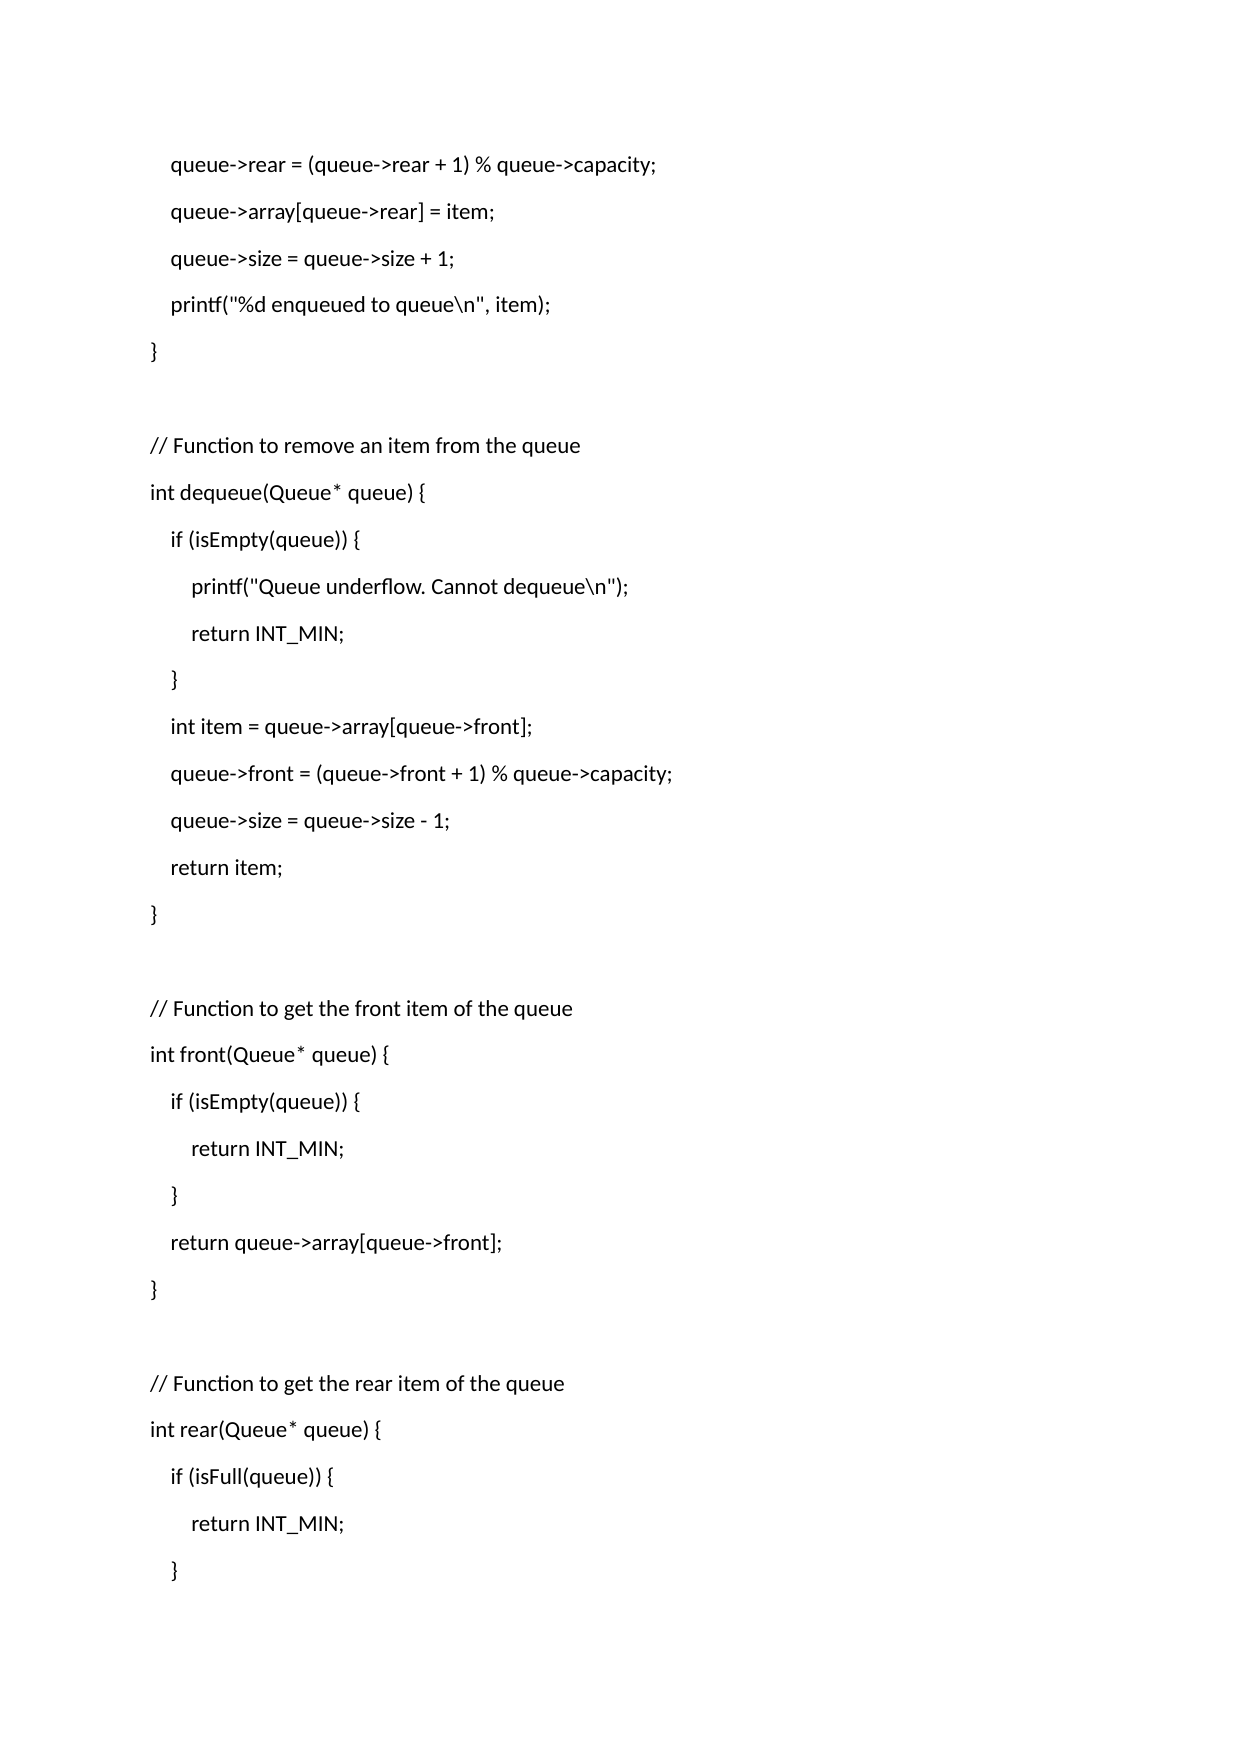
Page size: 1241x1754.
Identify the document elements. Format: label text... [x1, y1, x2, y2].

text queue->size = queue->size - 1; [150, 806, 1090, 834]
text queue->front = (queue->front + 1) % queue->capacity; [150, 759, 1090, 787]
text // Function to get the rear item of the queue [150, 1369, 1090, 1397]
text int dequeue(Queue* queue) { [150, 478, 1090, 506]
text queue->rear = (queue->rear + 1) % queue->capacity; [150, 150, 1090, 178]
text return INT_MIN; [150, 1134, 1090, 1162]
text } [150, 1181, 1090, 1209]
text } [150, 337, 1090, 366]
text if (isEmpty(queue)) { [150, 1087, 1090, 1116]
text if (isEmpty(queue)) { [150, 525, 1090, 553]
text return INT_MIN; [150, 1509, 1090, 1537]
text if (isFull(queue)) { [150, 1462, 1090, 1491]
text int item = queue->array[queue->front]; [150, 712, 1090, 741]
text } [150, 666, 1090, 694]
text queue->array[queue->rear] = item; [150, 197, 1090, 225]
text int front(Queue* queue) { [150, 1041, 1090, 1069]
text // Function to remove an item from the queue [150, 431, 1090, 459]
text int rear(Queue* queue) { [150, 1416, 1090, 1444]
text queue->size = queue->size + 1; [150, 244, 1090, 272]
text return INT_MIN; [150, 619, 1090, 647]
text } [150, 900, 1090, 928]
text return item; [150, 853, 1090, 881]
text printf("Queue underflow. Cannot dequeue\n"); [150, 572, 1090, 600]
text printf("%d enqueued to queue\n", item); [150, 291, 1090, 319]
text return queue->array[queue->front]; [150, 1228, 1090, 1256]
text } [150, 1275, 1090, 1303]
text // Function to get the front item of the queue [150, 994, 1090, 1022]
text } [150, 1556, 1090, 1584]
